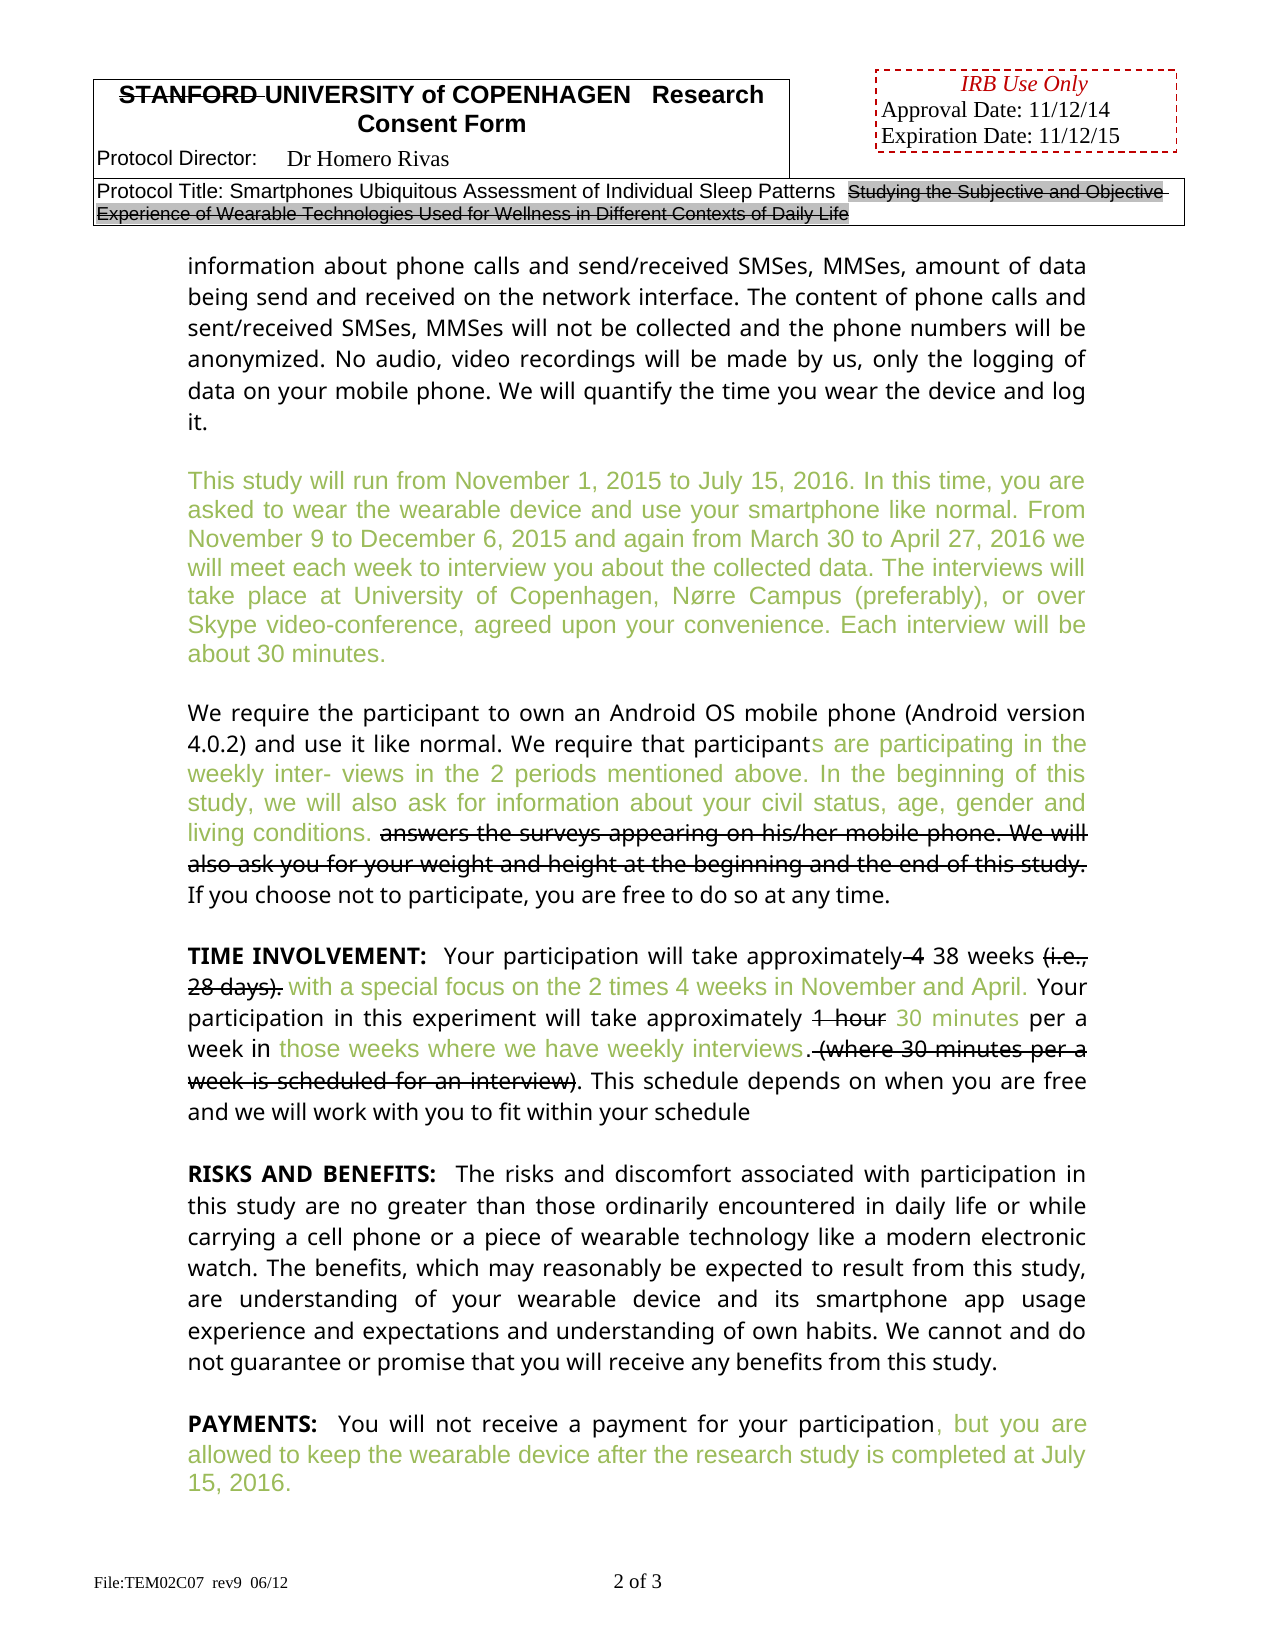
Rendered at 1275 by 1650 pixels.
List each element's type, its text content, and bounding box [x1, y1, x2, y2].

text PAYMENTS: You will not receive a payment for your participation, but you are allowed to keep the wearable device after the research study is completed at July 15, 2016. [187, 1408, 1087, 1497]
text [187, 249, 1087, 437]
text TIME INVOLVEMENT: Your participation will take approximately 4 38 weeks (i.e., 28 days). with a special focus on the 2 times 4 weeks in November and April. Your participation in this experiment will take approximately 1 hour 30 minutes per a week in those weeks where we have weekly interviews. (where 30 minutes per a week is scheduled for an interview). This schedule depends on when you are free and we will work with you to fit within your schedule [187, 939, 1087, 1127]
text We require the participant to own an Android OS mobile phone (Android version 4.0.2) and use it like normal. We require that participants are participating in the weekly inter- views in the 2 periods mentioned above. In the beginning of this study, we will also ask for information about your civil status, age, gender and living conditions. answers the surveys appearing on his/her mobile phone. We will also ask you for your weight and height at the beginning and the end of this study. If you choose not to participate, you are free to do so at any time. [187, 866, 1087, 910]
text RISKS AND BENEFITS: The risks and discomfort associated with participation in this study are no greater than those ordinarily encountered in daily life or while carrying a cell phone or a piece of wearable technology like a modern electronic watch. The benefits, which may reasonably be expected to result from this study, are understanding of your wearable device and its smartphone app usage experience and expectations and understanding of own habits. We cannot and do not guarantee or promise that you will receive any benefits from this study. [187, 1158, 1087, 1377]
text We require the participant to own an Android OS mobile phone (Android version 4.0.2) and use it like normal. We require that participants are participating in the weekly inter- views in the 2 periods mentioned above. In the beginning of this study, we will also ask for information about your civil status, age, gender and living conditions. answers the surveys appearing on his/her mobile phone. We will also ask you for your weight and height at the beginning and the end of this study. If you choose not to participate, you are free to do so at any time. [187, 697, 1087, 865]
text This study will run from November 1, 2015 to July 15, 2016. In this time, you are asked to wear the wearable device and use your smartphone like normal. From November 9 to December 6, 2015 and again from March 30 to April 27, 2016 we will meet each week to interview you about the collected data. The interviews will take place at University of Copenhagen, Nørre Campus (preferably), or over Skype video-conference, agreed upon your convenience. Each interview will be about 30 minutes. [187, 466, 1087, 667]
